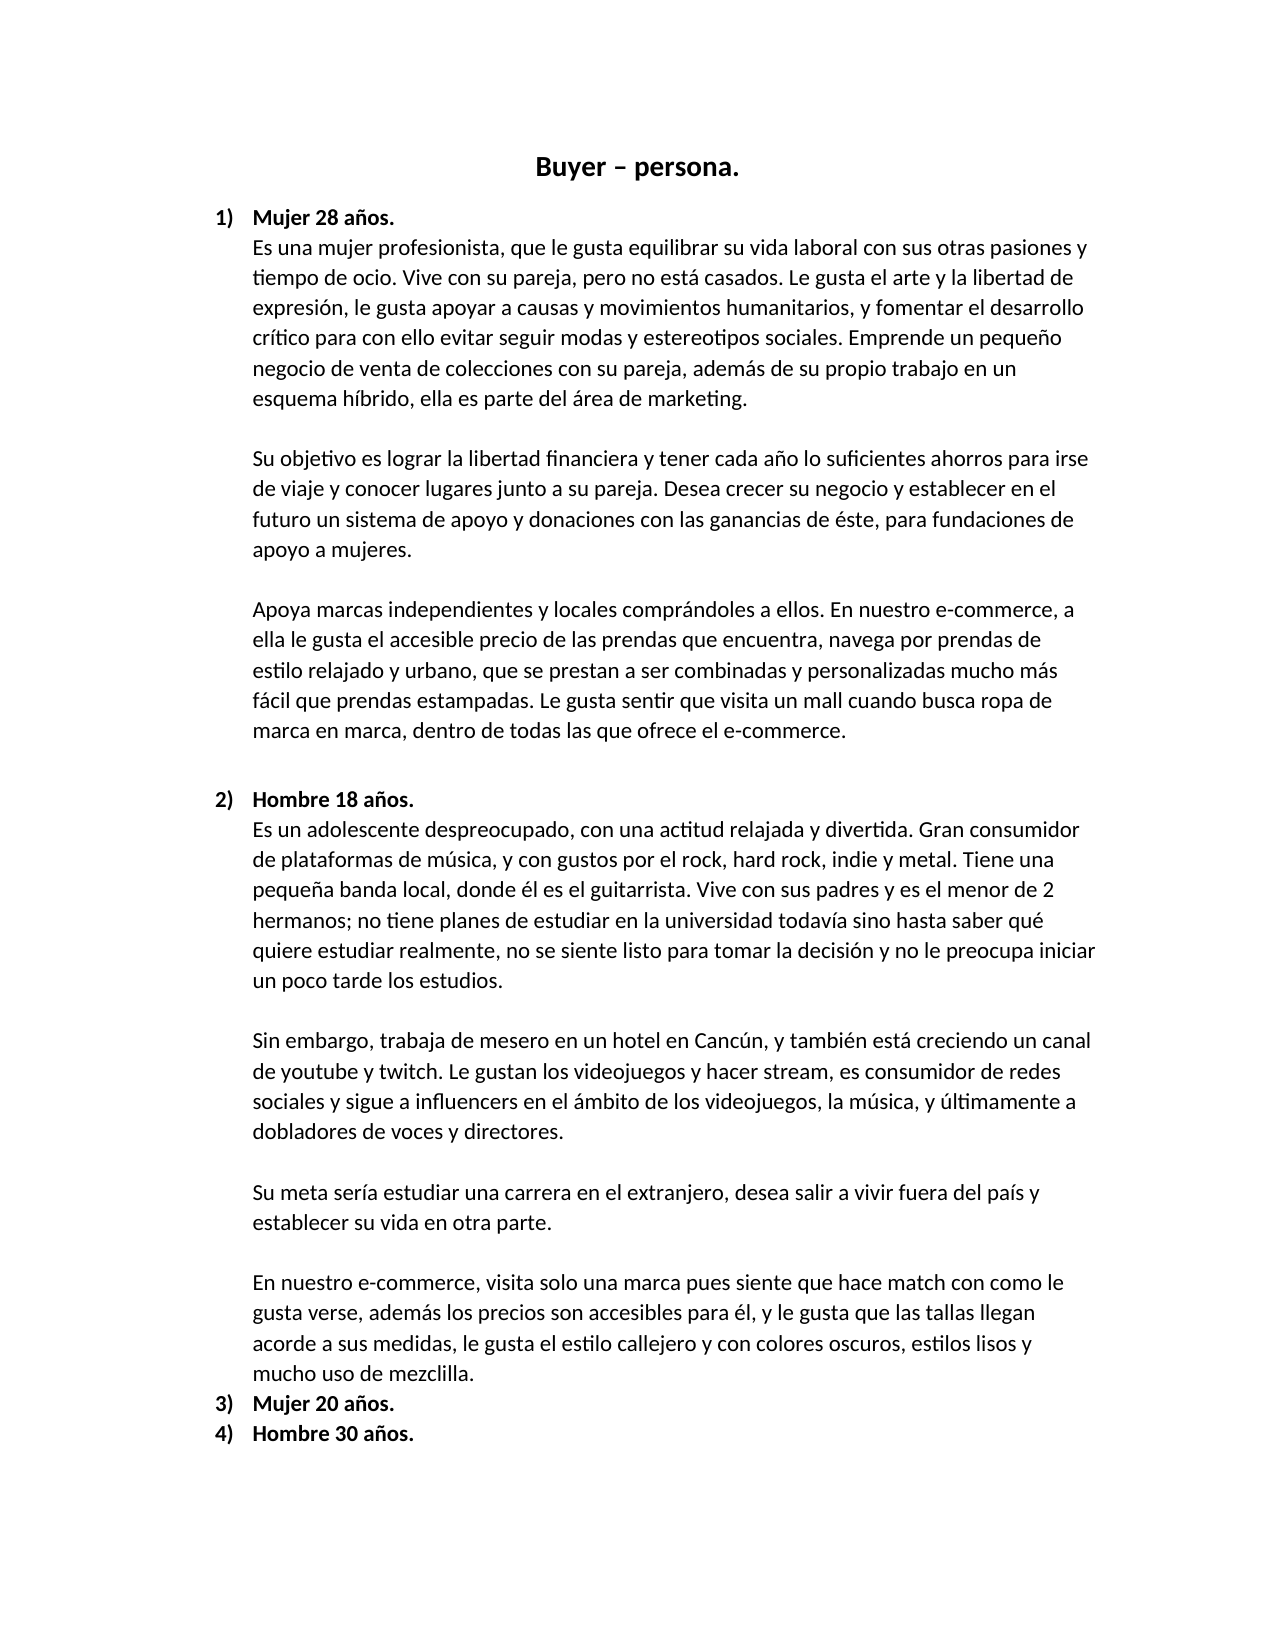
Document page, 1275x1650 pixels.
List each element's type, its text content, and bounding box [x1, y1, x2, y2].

list Es una mujer profesionista, que le gusta equilibrar su vida laboral con sus otras pasiones y tiempo de ocio. Vive con su pareja, pero no está casados. Le gusta el arte y la libertad de expresión, le gusta apoyar a causas y movimientos humanitarios, y fomentar el desarrollo crítico para con ello evitar seguir modas y estereotipos sociales. Emprende un pequeño negocio de venta de colecciones con su pareja, además de su propio trabajo en un esquema híbrido, ella es parte del área de marketing. [252, 233, 1098, 412]
list Mujer 20 años. [215, 1389, 1098, 1417]
text Buyer – persona. [177, 148, 1098, 183]
list Sin embargo, trabaja de mesero en un hotel en Cancún, y también está creciendo un canal de youtube y twitch. Le gustan los videojuegos y hacer stream, es consumidor de redes sociales y sigue a influencers en el ámbito de los videojuegos, la música, y últimamente a dobladores de voces y directores. [252, 1027, 1098, 1145]
list En nuestro e-commerce, visita solo una marca pues siente que hace match con como le gusta verse, además los precios son accesibles para él, y le gusta que las tallas llegan acorde a sus medidas, le gusta el estilo callejero y con colores oscuros, estilos lisos y mucho uso de mezclilla. [252, 1268, 1098, 1387]
list Hombre 30 años. [215, 1419, 1098, 1447]
list Es un adolescente despreocupado, con una actitud relajada y divertida. Gran consumidor de plataformas de música, y con gustos por el rock, hard rock, indie y metal. Tiene una pequeña banda local, donde él es el guitarrista. Vive con sus padres y es el menor de 2 hermanos; no tiene planes de estudiar en la universidad todavía sino hasta saber qué quiere estudiar realmente, no se siente listo para tomar la decisión y no le preocupa iniciar un poco tarde los estudios. [252, 815, 1098, 994]
list Apoya marcas independientes y locales comprándoles a ellos. En nuestro e-commerce, a ella le gusta el accesible precio de las prendas que encuentra, navega por prendas de estilo relajado y urbano, que se prestan a ser combinadas y personalizadas mucho más fácil que prendas estampadas. Le gusta sentir que visita un mall cuando busca ropa de marca en marca, dentro de todas las que ofrece el e-commerce. [252, 595, 1098, 744]
list Su objetivo es lograr la libertad financiera y tener cada año lo suficientes ahorros para irse de viaje y conocer lugares junto a su pareja. Desea crecer su negocio y establecer en el futuro un sistema de apoyo y donaciones con las ganancias de éste, para fundaciones de apoyo a mujeres. [252, 444, 1098, 563]
list Hombre 18 años. [215, 785, 1098, 813]
list Mujer 28 años. [215, 203, 1098, 231]
list Su meta sería estudiar una carrera en el extranjero, desea salir a vivir fuera del país y establecer su vida en otra parte. [252, 1178, 1098, 1236]
